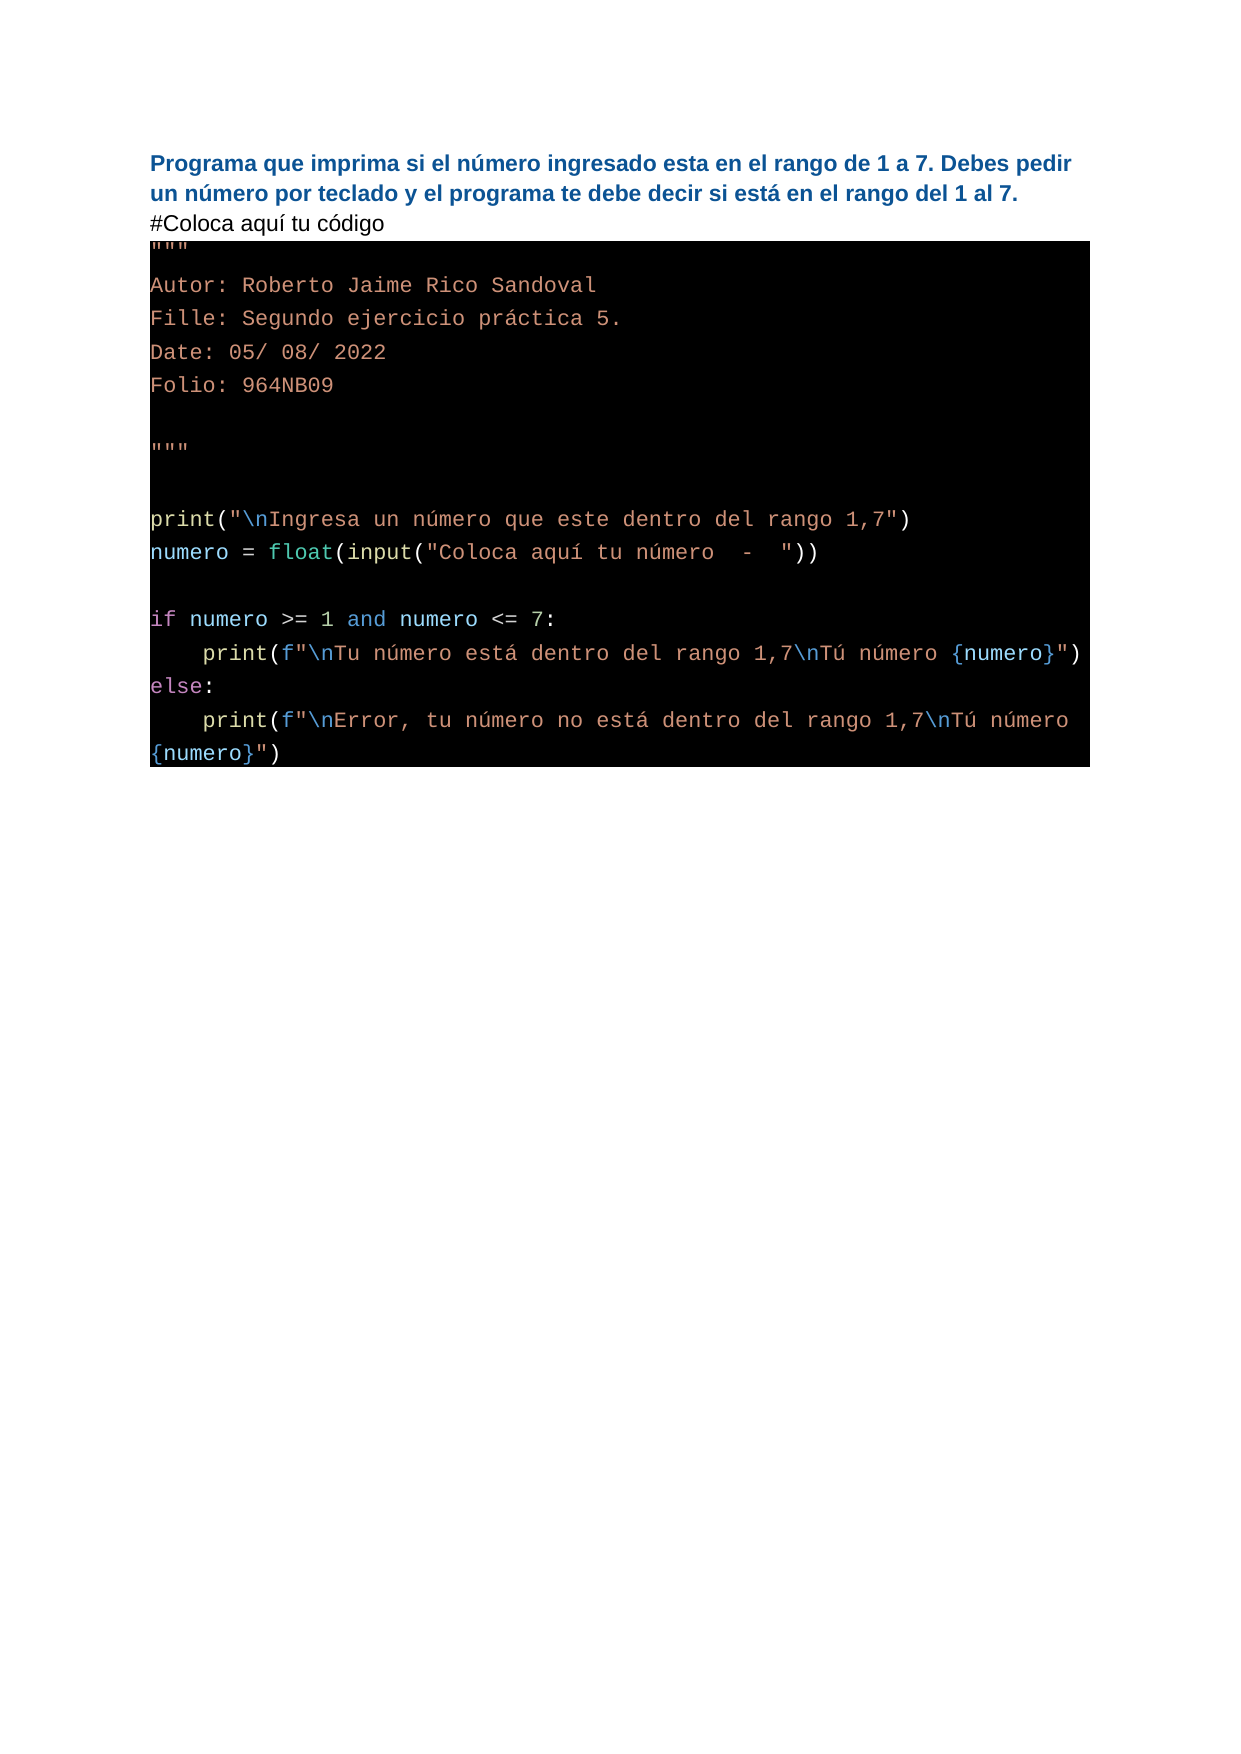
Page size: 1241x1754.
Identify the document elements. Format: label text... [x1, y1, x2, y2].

text else: [150, 675, 1090, 700]
text numero = float(input("Coloca aquí tu número - ")) [150, 542, 1090, 566]
text """ [150, 241, 1090, 265]
text Autor: Roberto Jaime Rico Sandoval [150, 274, 1090, 299]
text print(f"\nError, tu número no está dentro del rango 1,7\nTú número {numero}") [150, 709, 1090, 767]
text Date: 05/ 08/ 2022 [150, 341, 1090, 366]
text Folio: 964NB09 [150, 374, 1090, 399]
text if numero >= 1 and numero <= 7: [150, 608, 1090, 633]
text print(f"\nTu número está dentro del rango 1,7\nTú número {numero}") [150, 642, 1090, 667]
text Fille: Segundo ejercicio práctica 5. [150, 307, 1090, 332]
text #Coloca aquí tu código [150, 210, 1090, 237]
text """ [150, 441, 1090, 466]
text print("\nIngresa un número que este dentro del rango 1,7") [150, 508, 1090, 533]
text Programa que imprima si el número ingresado esta en el rango de 1 a 7. Debes pedir un número por teclado y el programa te debe decir si está en el rango del 1 al 7. [150, 150, 1090, 207]
